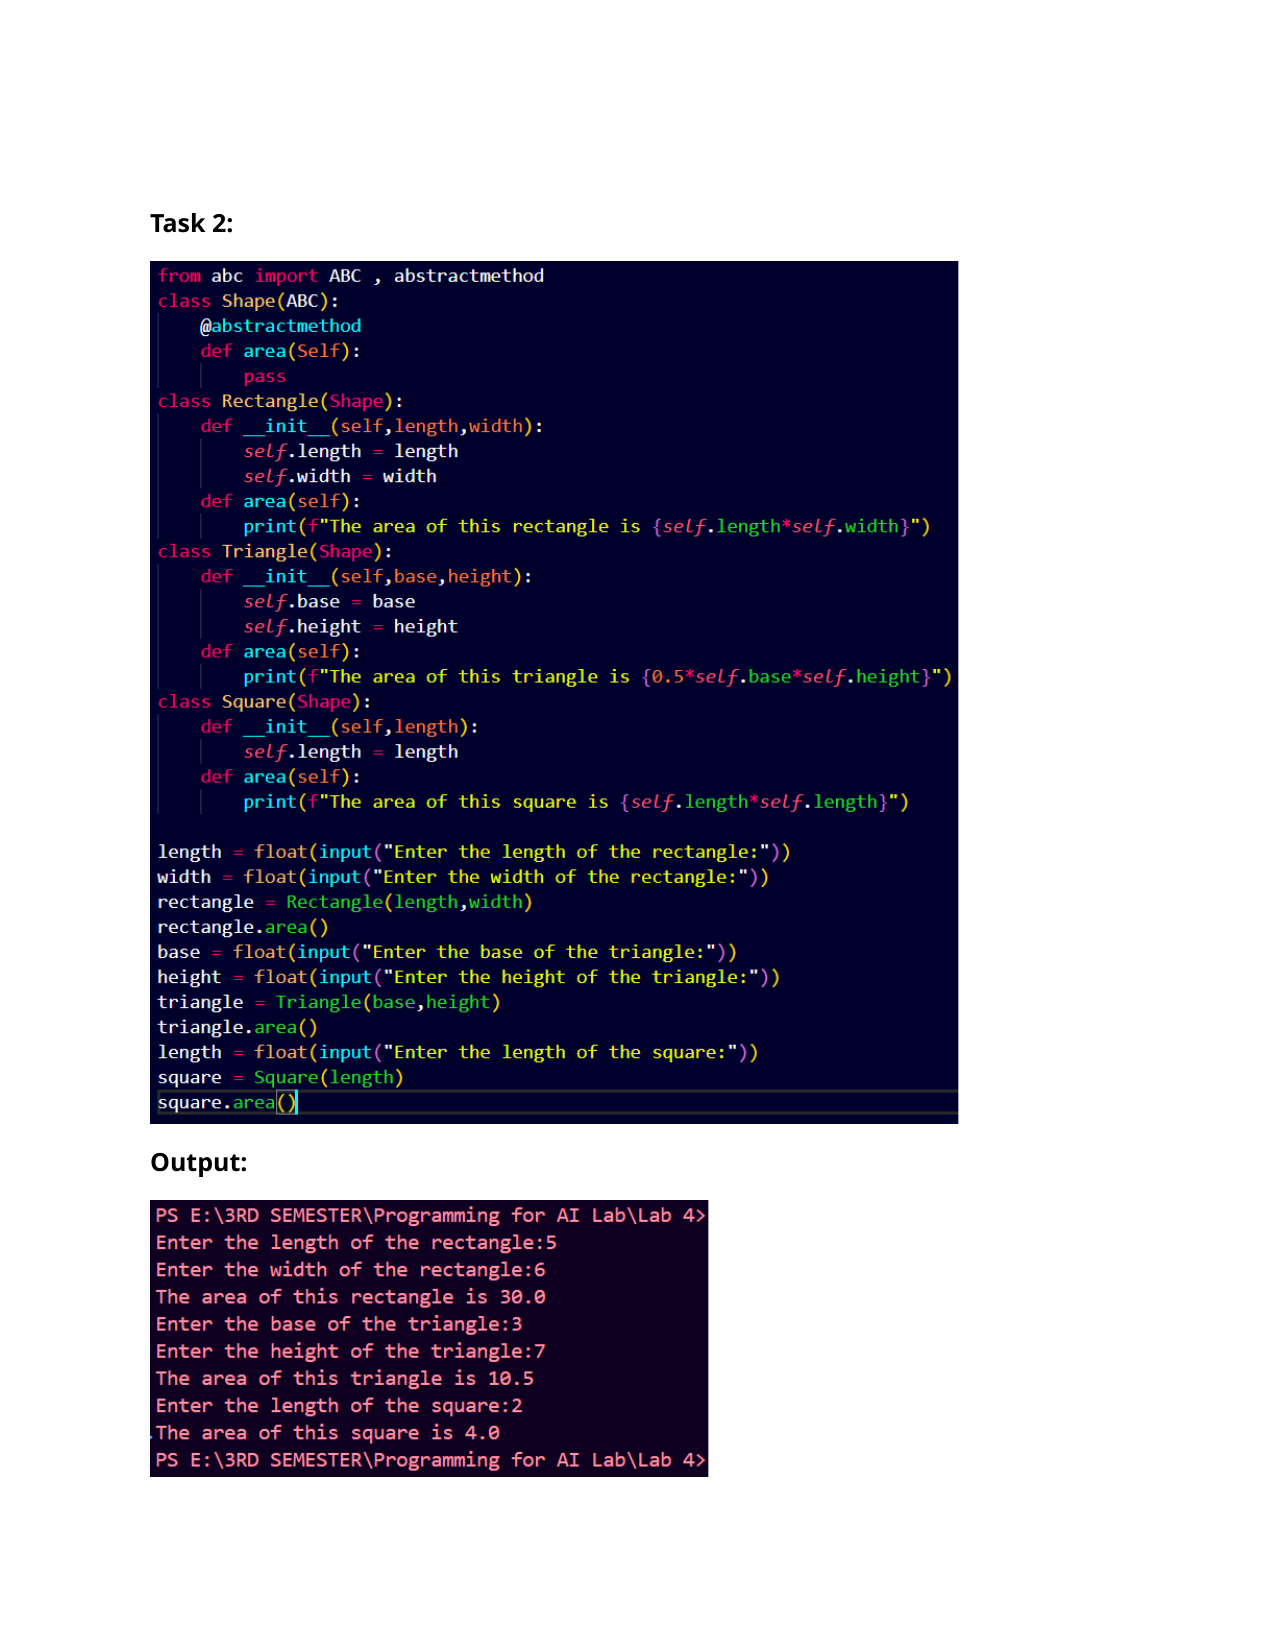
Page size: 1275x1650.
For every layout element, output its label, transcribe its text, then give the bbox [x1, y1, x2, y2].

text Task 2: [150, 206, 1125, 240]
picture [150, 261, 959, 1124]
text Output: [150, 1145, 1125, 1179]
picture [150, 1200, 709, 1477]
